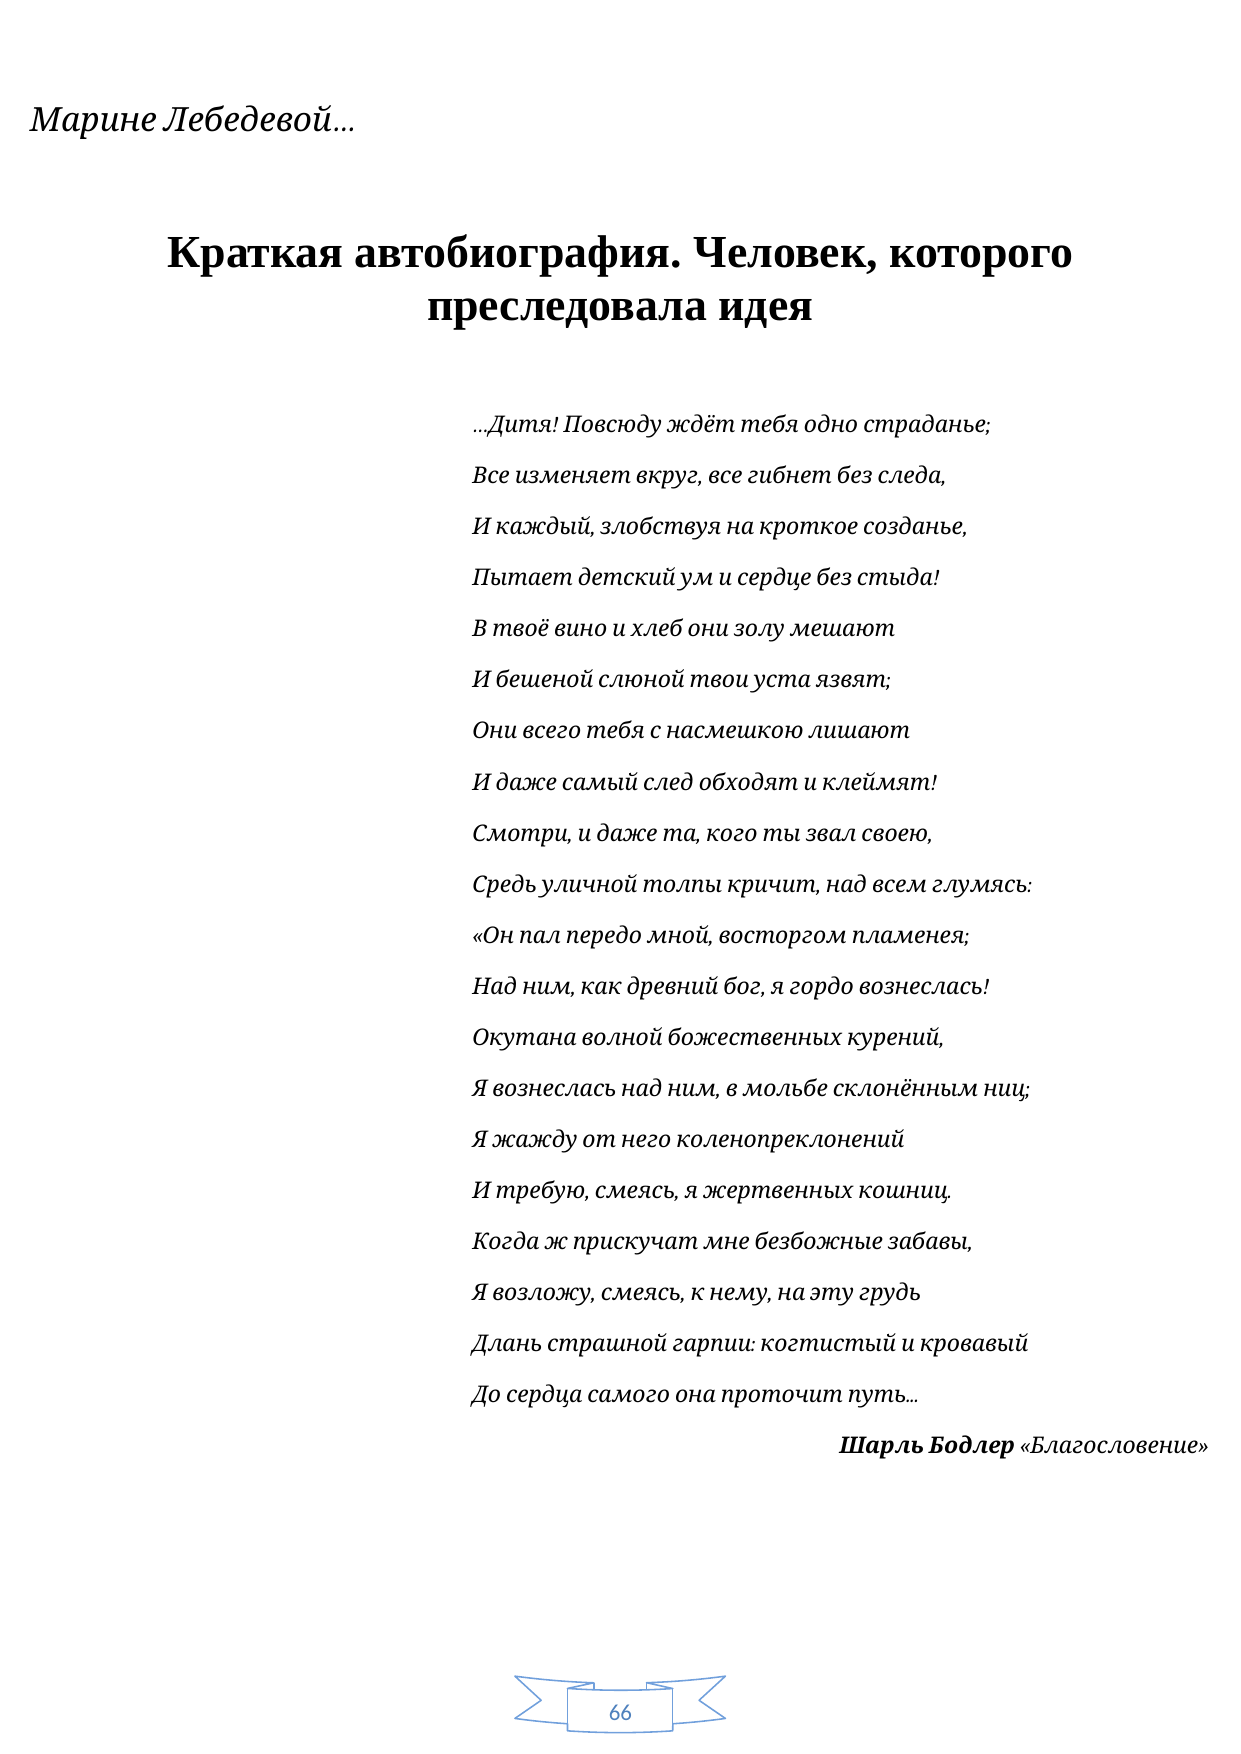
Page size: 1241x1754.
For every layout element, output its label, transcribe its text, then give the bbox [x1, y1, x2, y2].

text Пытает детский ум и сердце без стыда! [472, 565, 1211, 591]
text Все изменяет вкруг, все гибнет без следа, [472, 463, 1211, 489]
text Длань страшной гарпии: когтистый и кровавый [472, 1331, 1211, 1357]
text Средь уличной толпы кричит, над всем глумясь: [472, 871, 1211, 898]
text Они всего тебя с насмешкою лишают [472, 718, 1211, 744]
text Окутана волной божественных курений, [472, 1024, 1211, 1051]
text Шарль Бодлер «Благословение» [472, 1433, 1211, 1459]
text И даже самый след обходят и клеймят! [472, 769, 1211, 796]
text И бешеной слюной твои уста язвят; [472, 667, 1211, 693]
text Я жажду от него коленопреклонений [472, 1127, 1211, 1153]
text Я возложу, смеясь, к нему, на эту грудь [472, 1280, 1211, 1306]
text В твоё вино и хлеб они золу мешают [472, 616, 1211, 642]
text Краткая автобиография. Человек, которого преследовала идея [29, 224, 1211, 330]
text И требую, смеясь, я жертвенных кошниц. [472, 1178, 1211, 1204]
text И каждый, злобствуя на кроткое созданье, [472, 514, 1211, 540]
text Смотри, и даже та, кого ты звал своею, [472, 820, 1211, 847]
text Когда ж прискучат мне безбожные забавы, [472, 1229, 1211, 1255]
text Я вознеслась над ним, в мольбе склонённым ниц; [472, 1076, 1211, 1102]
text …Дитя! Повсюду ждёт тебя одно страданье; [472, 412, 1211, 438]
text Марине Лебедевой… [29, 102, 1211, 140]
text До сердца самого она проточит путь... [472, 1382, 1211, 1408]
text Над ним, как древний бог, я гордо вознеслась! [472, 973, 1211, 1000]
text «Он пал передо мной, восторгом пламенея; [472, 922, 1211, 949]
